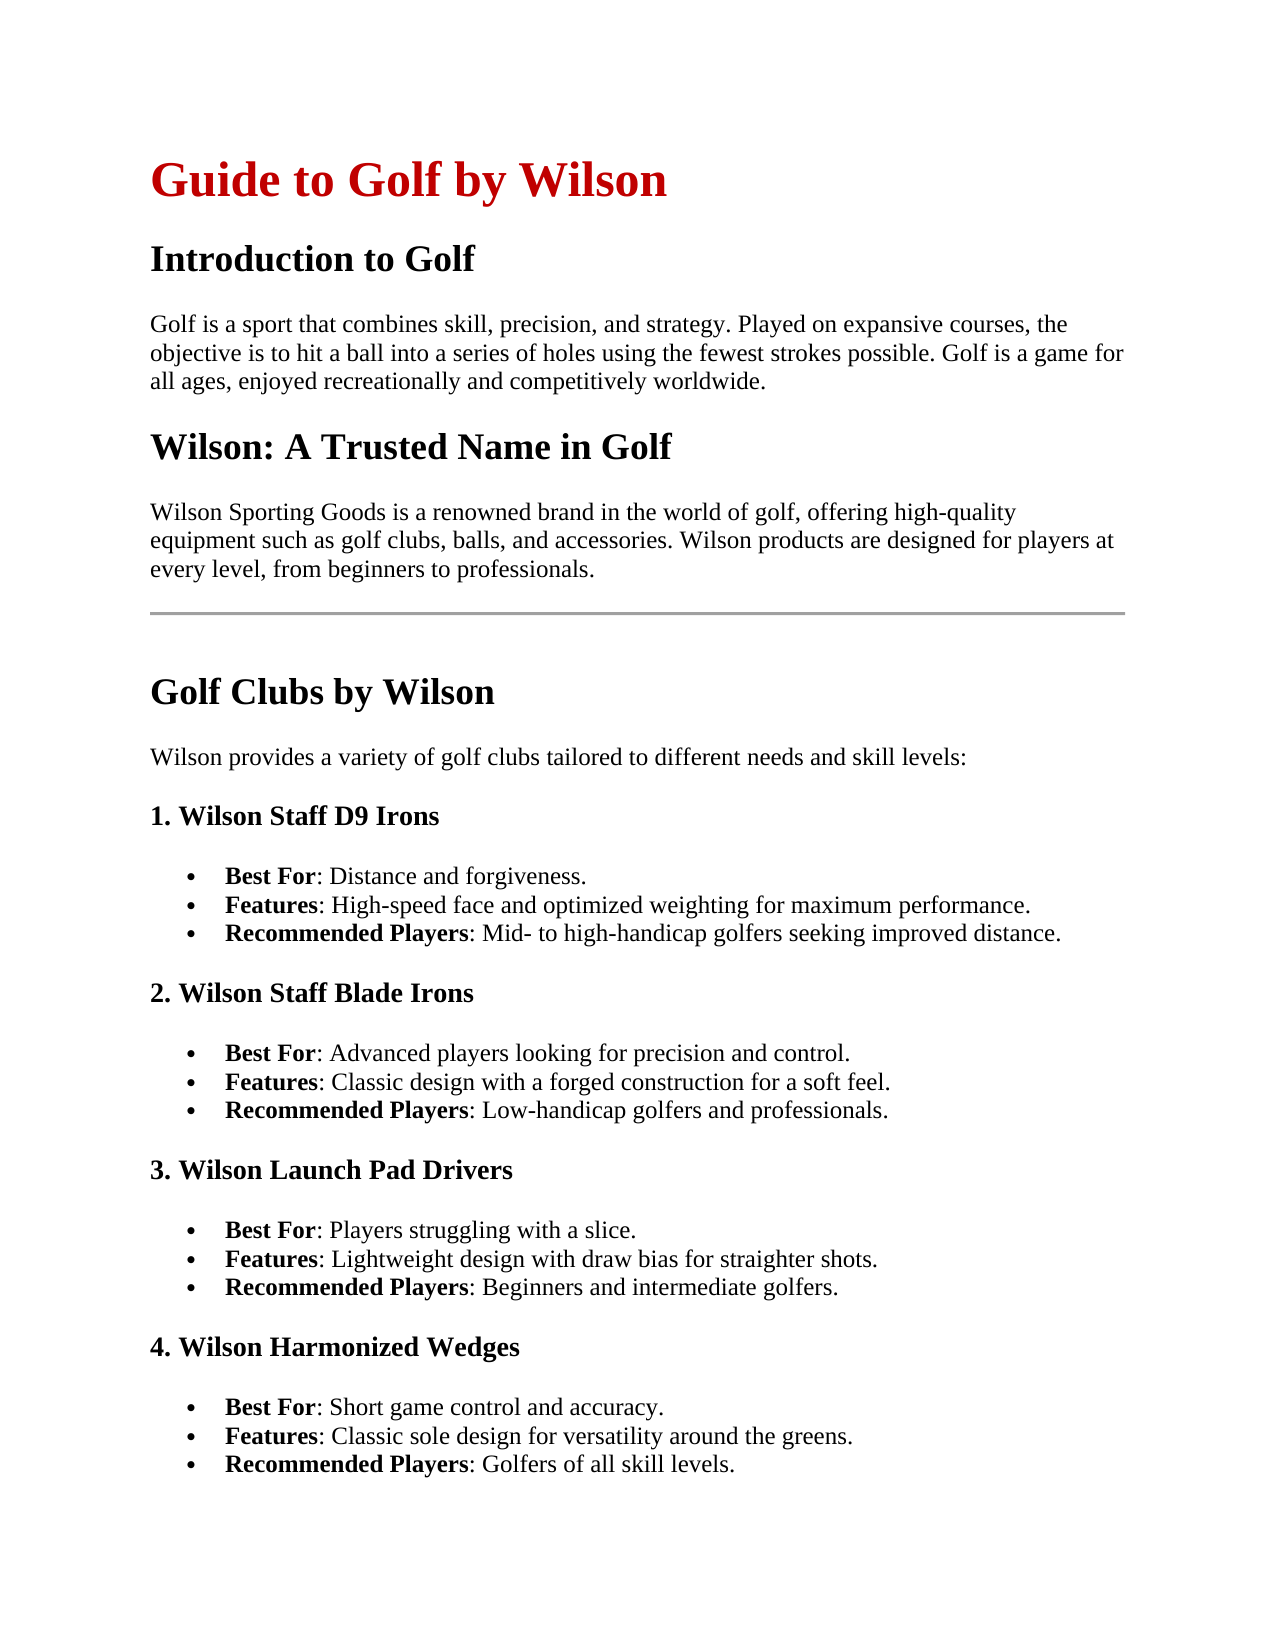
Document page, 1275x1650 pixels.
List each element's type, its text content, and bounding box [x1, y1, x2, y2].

text Guide to Golf by Wilson [150, 150, 1125, 207]
list Best For: Players struggling with a slice. [187, 1215, 1125, 1244]
text Golf Clubs by Wilson [150, 669, 1125, 712]
text Wilson provides a variety of golf clubs tailored to different needs and skill levels: [150, 742, 1125, 770]
list Best For: Short game control and accuracy. [187, 1392, 1125, 1421]
list Recommended Players: Beginners and intermediate golfers. [187, 1272, 1125, 1301]
text Introduction to Golf [150, 237, 1125, 280]
text 1. Wilson Staff D9 Irons [150, 799, 1125, 832]
list Recommended Players: Golfers of all skill levels. [187, 1449, 1125, 1478]
text 3. Wilson Launch Pad Drivers [150, 1153, 1125, 1186]
text Wilson: A Trusted Name in Golf [150, 424, 1125, 467]
text Wilson Sporting Goods is a renowned brand in the world of golf, offering high-quality equipment such as golf clubs, balls, and accessories. Wilson products are designed for players at every level, from beginners to professionals. [150, 497, 1125, 583]
list Best For: Advanced players looking for precision and control. [187, 1038, 1125, 1067]
list Recommended Players: Low-handicap golfers and professionals. [187, 1096, 1125, 1124]
text Golf is a sport that combines skill, precision, and strategy. Played on expansive courses, the objective is to hit a ball into a series of holes using the fewest strokes possible. Golf is a game for all ages, enjoyed recreationally and competitively worldwide. [150, 309, 1125, 395]
list Best For: Distance and forgiveness. [187, 861, 1125, 890]
list Features: High-speed face and optimized weighting for maximum performance. [187, 890, 1125, 918]
list Features: Classic design with a forged construction for a soft feel. [187, 1067, 1125, 1096]
list Recommended Players: Mid- to high-handicap golfers seeking improved distance. [187, 918, 1125, 947]
list Features: Lightweight design with draw bias for straighter shots. [187, 1244, 1125, 1272]
list Features: Classic sole design for versatility around the greens. [187, 1421, 1125, 1449]
text 2. Wilson Staff Blade Irons [150, 976, 1125, 1009]
text 4. Wilson Harmonized Wedges [150, 1330, 1125, 1363]
